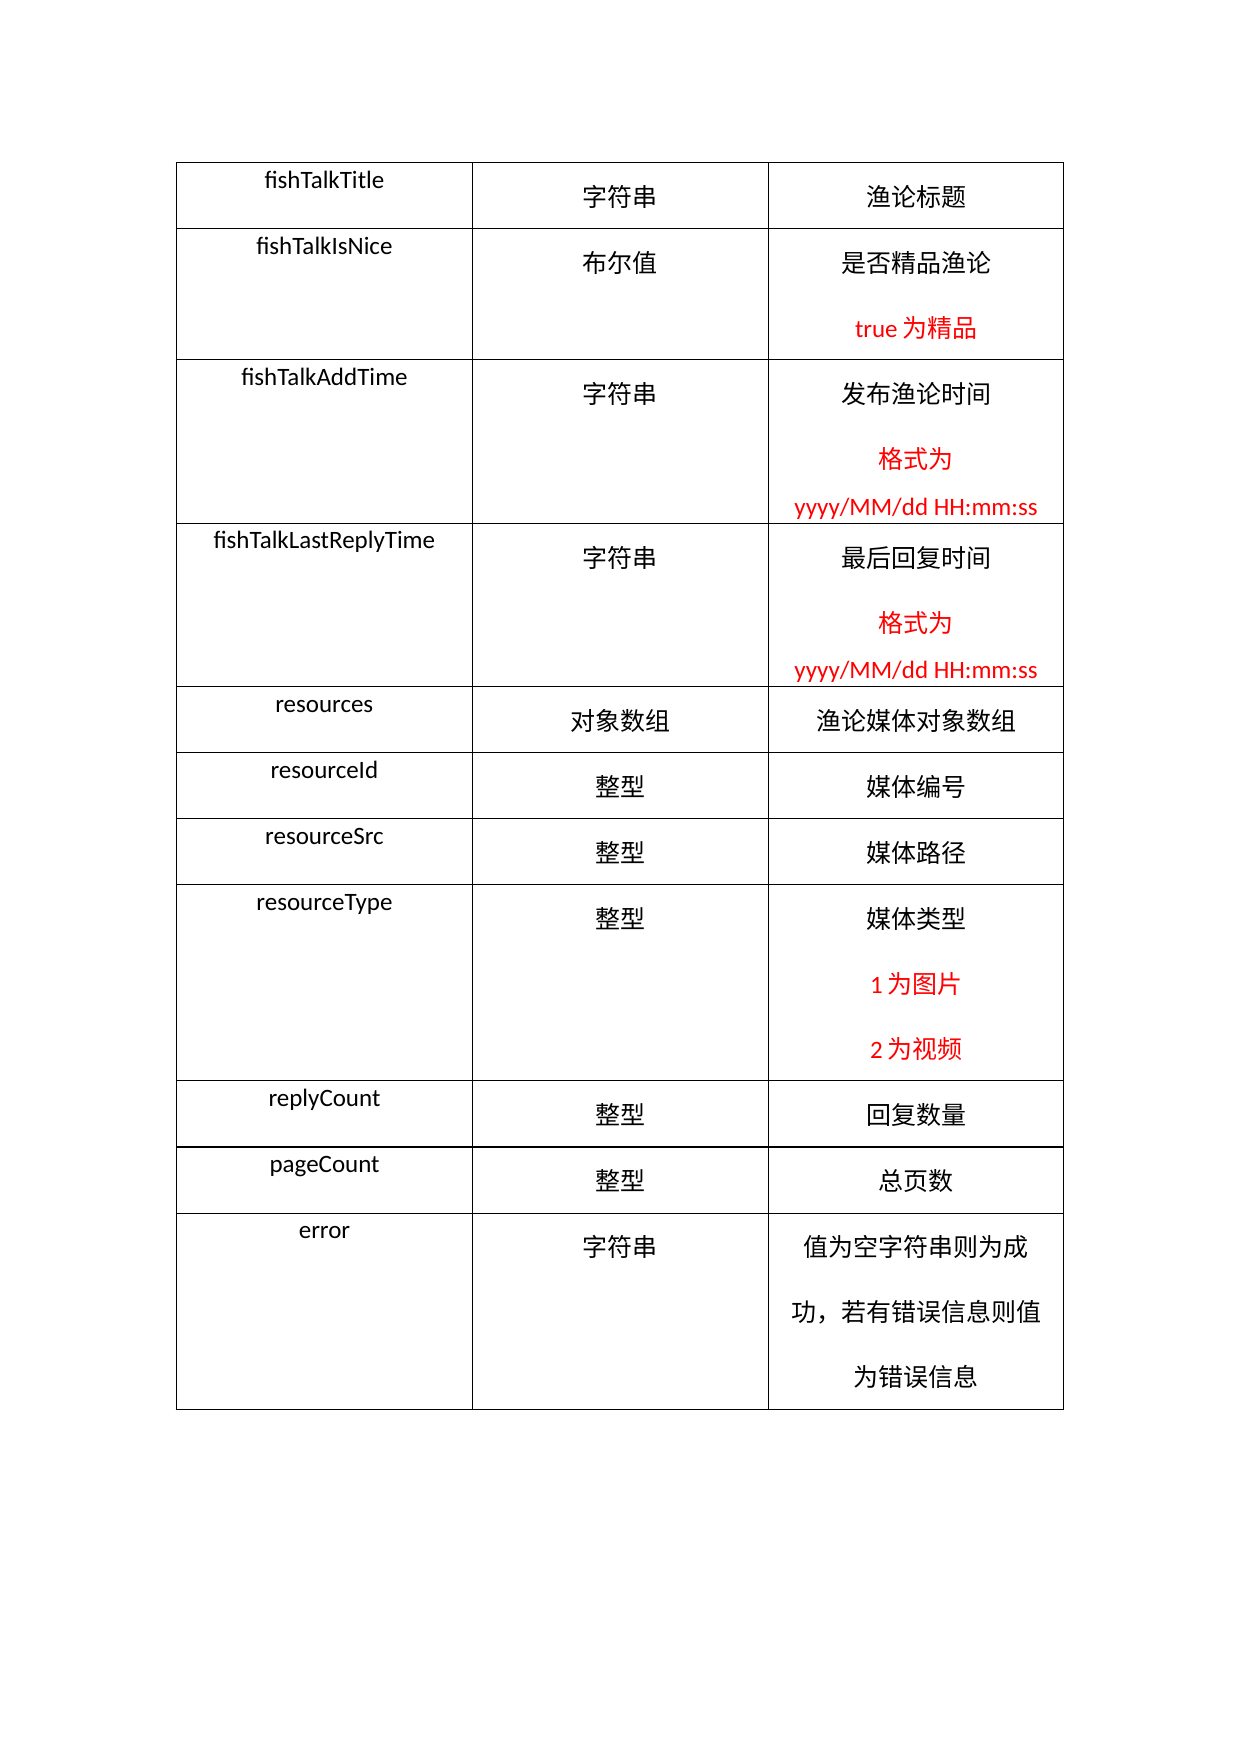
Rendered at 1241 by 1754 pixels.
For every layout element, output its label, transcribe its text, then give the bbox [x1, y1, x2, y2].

table_cell 字符串 [473, 1214, 768, 1408]
table_cell resourceType [177, 885, 472, 1080]
table_cell fishTalkIsNice [177, 229, 472, 359]
table_cell fishTalkAddTime [177, 360, 472, 523]
table_cell 发布渔论时间 格式为 yyyy/MM/dd HH:mm:ss [769, 360, 1063, 523]
table_cell resourceId [177, 753, 472, 818]
table_cell 整型 [473, 1081, 768, 1146]
table_cell 字符串 [473, 163, 768, 228]
table_cell 媒体编号 [769, 753, 1063, 818]
table_cell fishTalkTitle [177, 163, 472, 228]
table_cell 最后回复时间 格式为 yyyy/MM/dd HH:mm:ss [769, 524, 1063, 686]
table_cell 媒体路径 [769, 819, 1063, 884]
table_cell fishTalkLastReplyTime [177, 524, 472, 686]
table_cell 整型 [473, 753, 768, 818]
table_cell 布尔值 [473, 229, 768, 359]
table_cell error [177, 1214, 472, 1408]
table_cell pageCount [177, 1148, 472, 1212]
table_cell 整型 [473, 1148, 768, 1212]
table_cell replyCount [177, 1081, 472, 1146]
table_cell 回复数量 [769, 1081, 1063, 1146]
table_cell 媒体类型 1为图片 2为视频 [769, 885, 1063, 1080]
table_cell 字符串 [473, 360, 768, 523]
table_cell 是否精品渔论 true为精品 [769, 229, 1063, 359]
table_cell 对象数组 [473, 687, 768, 752]
table_cell 整型 [473, 819, 768, 884]
table_cell resourceSrc [177, 819, 472, 884]
table_cell 整型 [473, 885, 768, 1080]
table_cell 渔论媒体对象数组 [769, 687, 1063, 752]
table_cell 渔论标题 [769, 163, 1063, 228]
table_cell 字符串 [473, 524, 768, 686]
table_cell 总页数 [769, 1148, 1063, 1212]
table_cell 值为空字符串则为成功，若有错误信息则值为错误信息 [769, 1214, 1063, 1408]
table_cell resources [177, 687, 472, 752]
